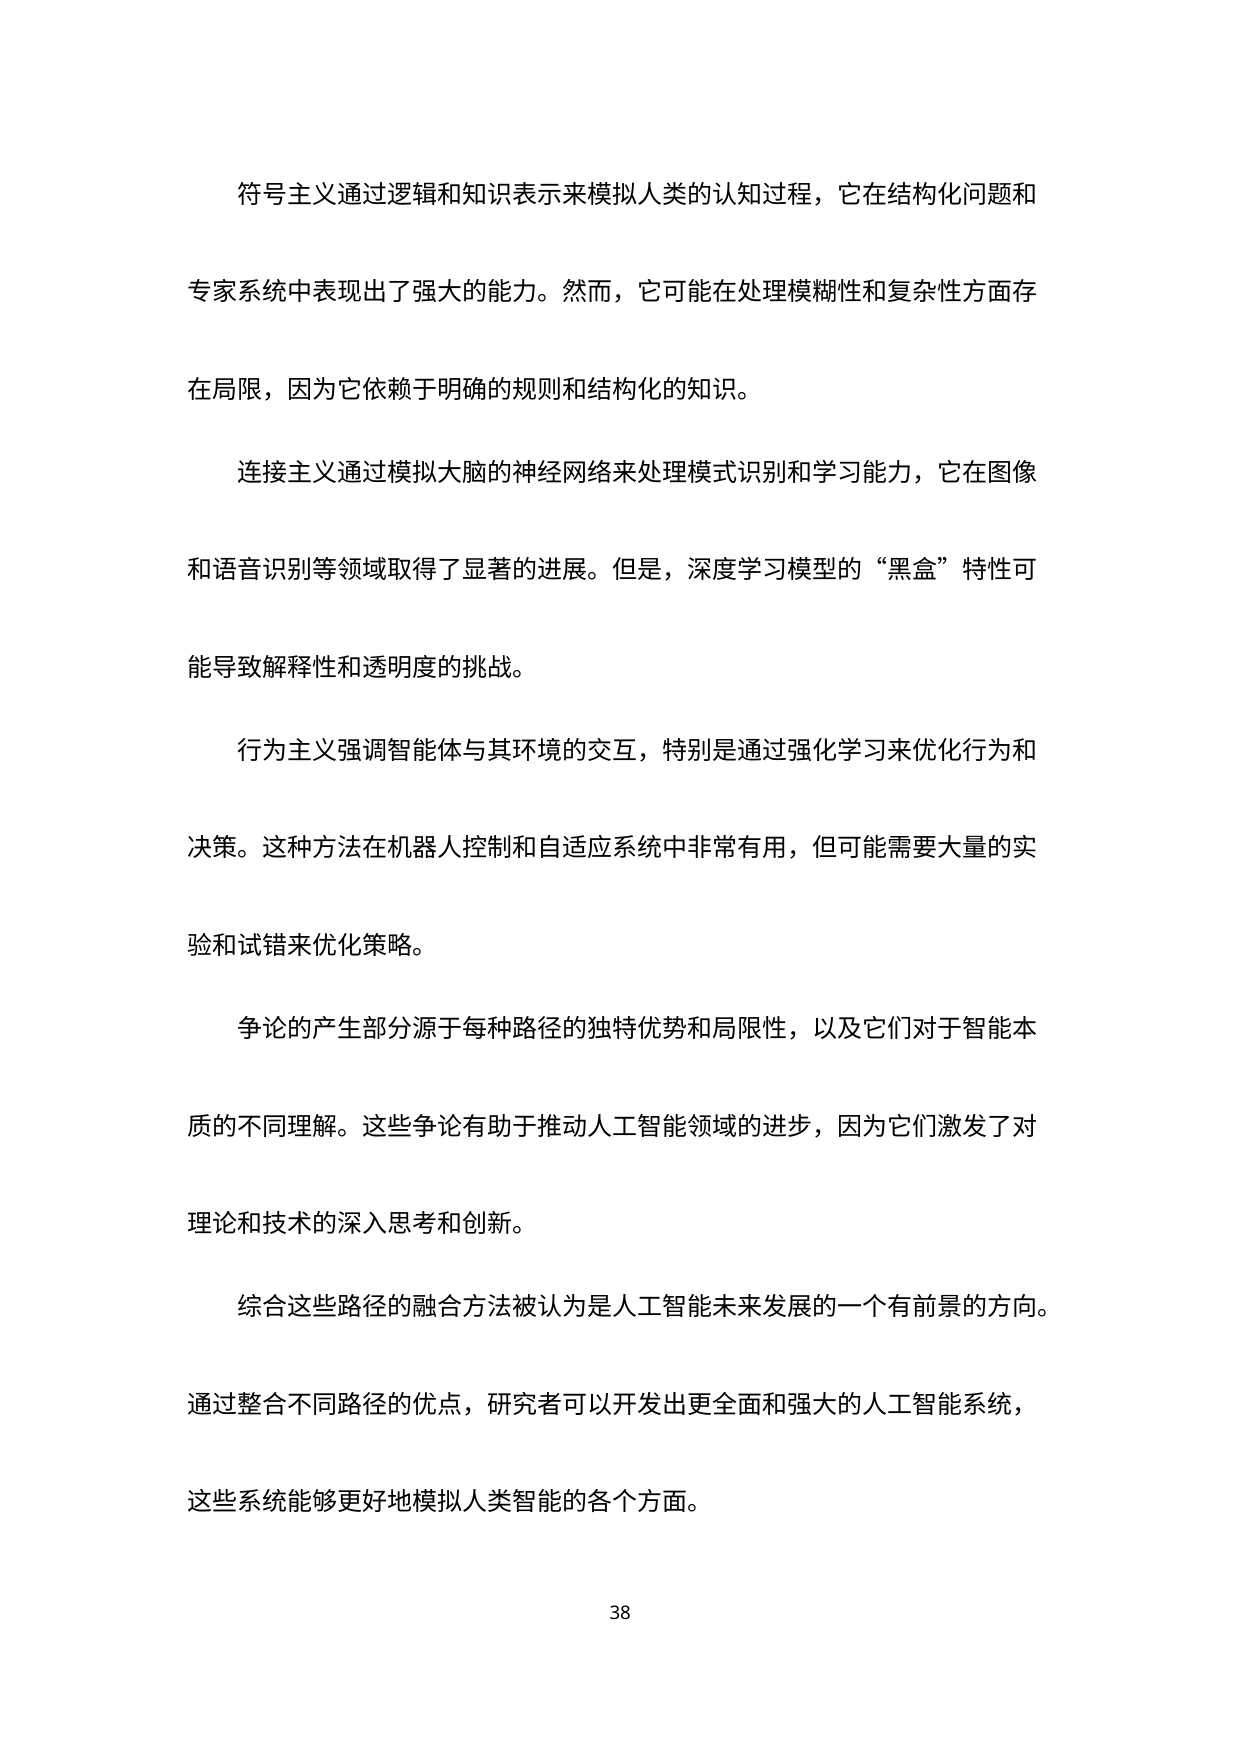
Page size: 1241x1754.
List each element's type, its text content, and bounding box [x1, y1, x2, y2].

text 连接主义通过模拟大脑的神经网络来处理模式识别和学习能力，它在图像和语音识别等领域取得了显著的进展。但是，深度学习模型的“黑盒”特性可能导致解释性和透明度的挑战。 [187, 438, 1053, 698]
text 争论的产生部分源于每种路径的独特优势和局限性，以及它们对于智能本质的不同理解。这些争论有助于推动人工智能领域的进步，因为它们激发了对理论和技术的深入思考和创新。 [187, 994, 1053, 1254]
text 符号主义通过逻辑和知识表示来模拟人类的认知过程，它在结构化问题和专家系统中表现出了强大的能力。然而，它可能在处理模糊性和复杂性方面存在局限，因为它依赖于明确的规则和结构化的知识。 [187, 160, 1053, 420]
text 行为主义强调智能体与其环境的交互，特别是通过强化学习来优化行为和决策。这种方法在机器人控制和自适应系统中非常有用，但可能需要大量的实验和试错来优化策略。 [187, 716, 1053, 976]
text 综合这些路径的融合方法被认为是人工智能未来发展的一个有前景的方向。通过整合不同路径的优点，研究者可以开发出更全面和强大的人工智能系统，这些系统能够更好地模拟人类智能的各个方面。 [187, 1272, 1053, 1532]
